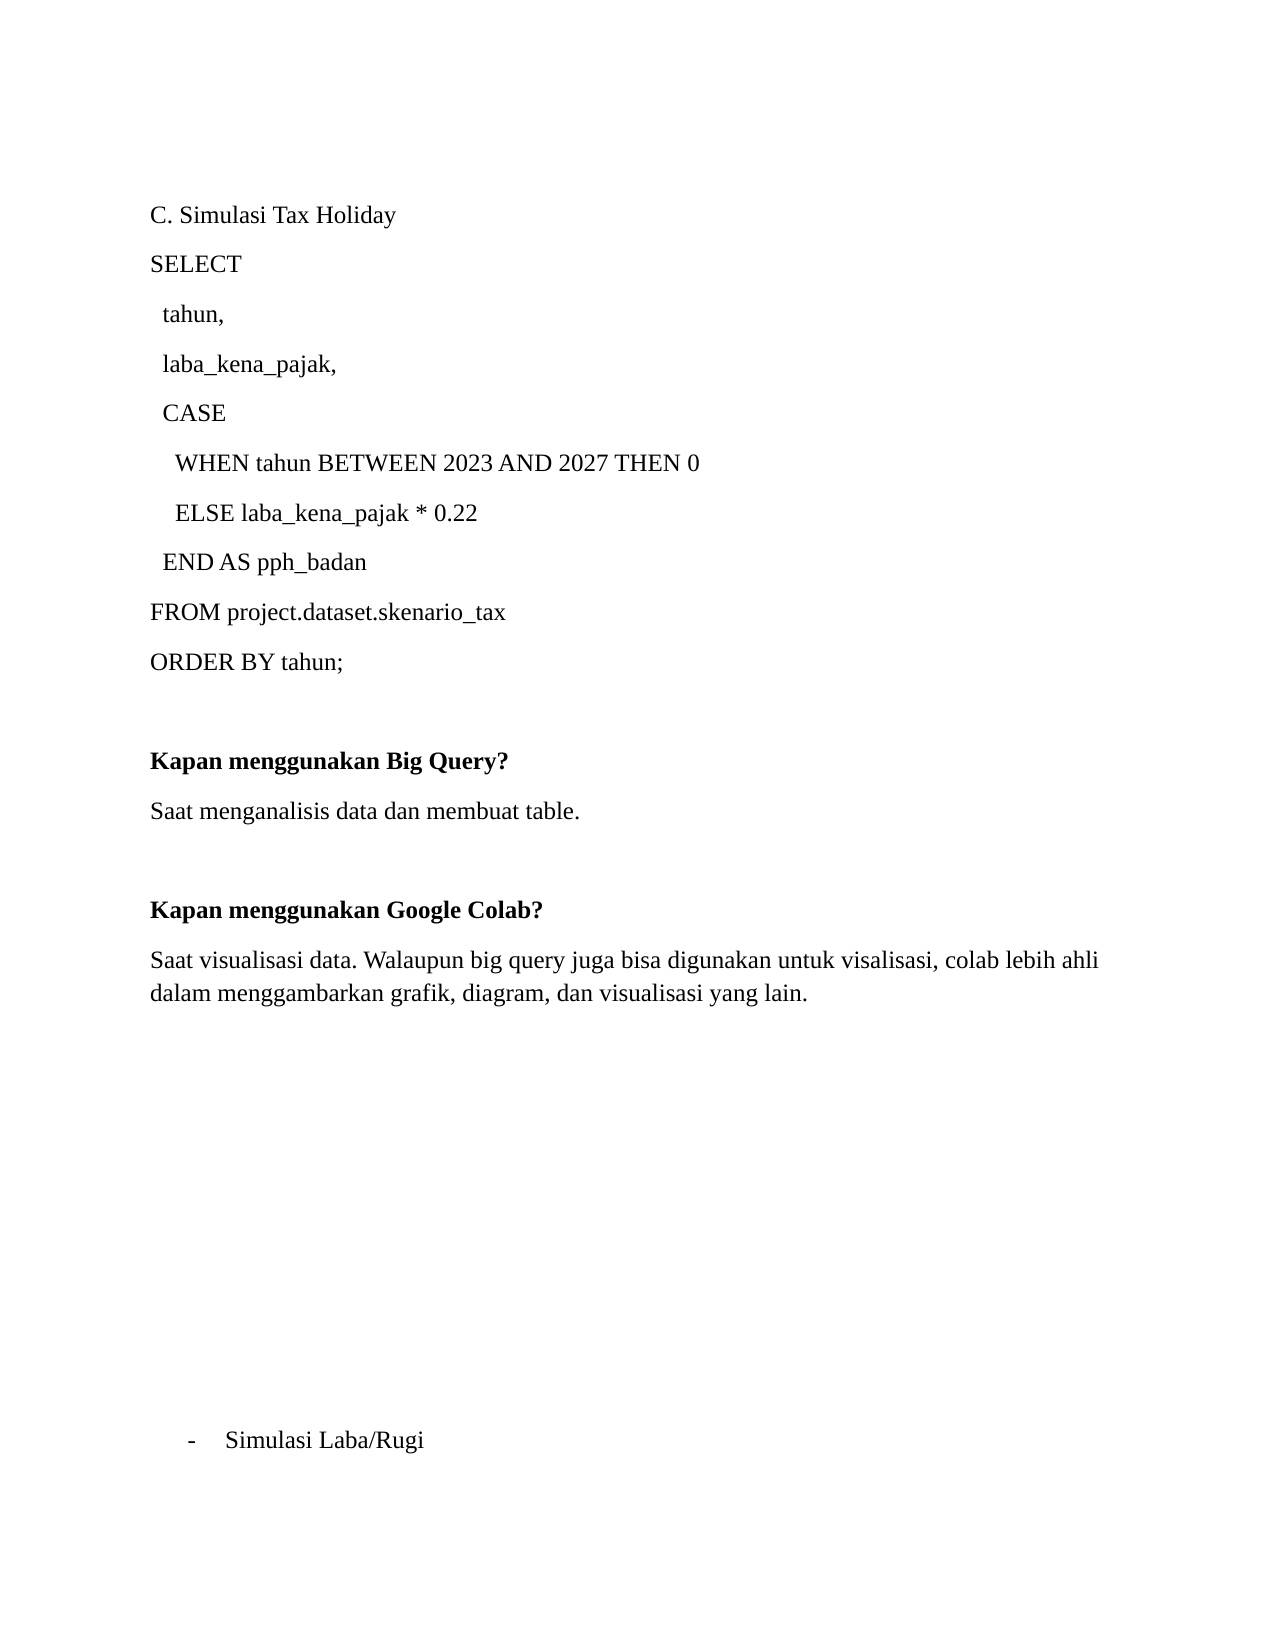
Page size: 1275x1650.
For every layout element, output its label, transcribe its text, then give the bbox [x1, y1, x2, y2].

text C. Simulasi Tax Holiday [150, 200, 1125, 228]
text ORDER BY tahun; [150, 647, 1125, 676]
text laba_kena_pajak, [150, 349, 1125, 377]
text Saat menganalisis data dan membuat table. [150, 796, 1125, 825]
text FROM project.dataset.skenario_tax [150, 597, 1125, 626]
list Simulasi Laba/Rugi [187, 1425, 1125, 1454]
text SELECT [150, 249, 1125, 278]
text Saat visualisasi data. Walaupun big query juga bisa digunakan untuk visalisasi, colab lebih ahli dalam menggambarkan grafik, diagram, dan visualisasi yang lain. [150, 945, 1125, 1007]
text CASE [150, 398, 1125, 427]
text Kapan menggunakan Google Colab? [150, 895, 1125, 924]
text ELSE laba_kena_pajak * 0.22 [150, 498, 1125, 527]
text END AS pph_badan [150, 547, 1125, 576]
text tahun, [150, 299, 1125, 328]
text WHEN tahun BETWEEN 2023 AND 2027 THEN 0 [150, 448, 1125, 477]
text Kapan menggunakan Big Query? [150, 746, 1125, 775]
